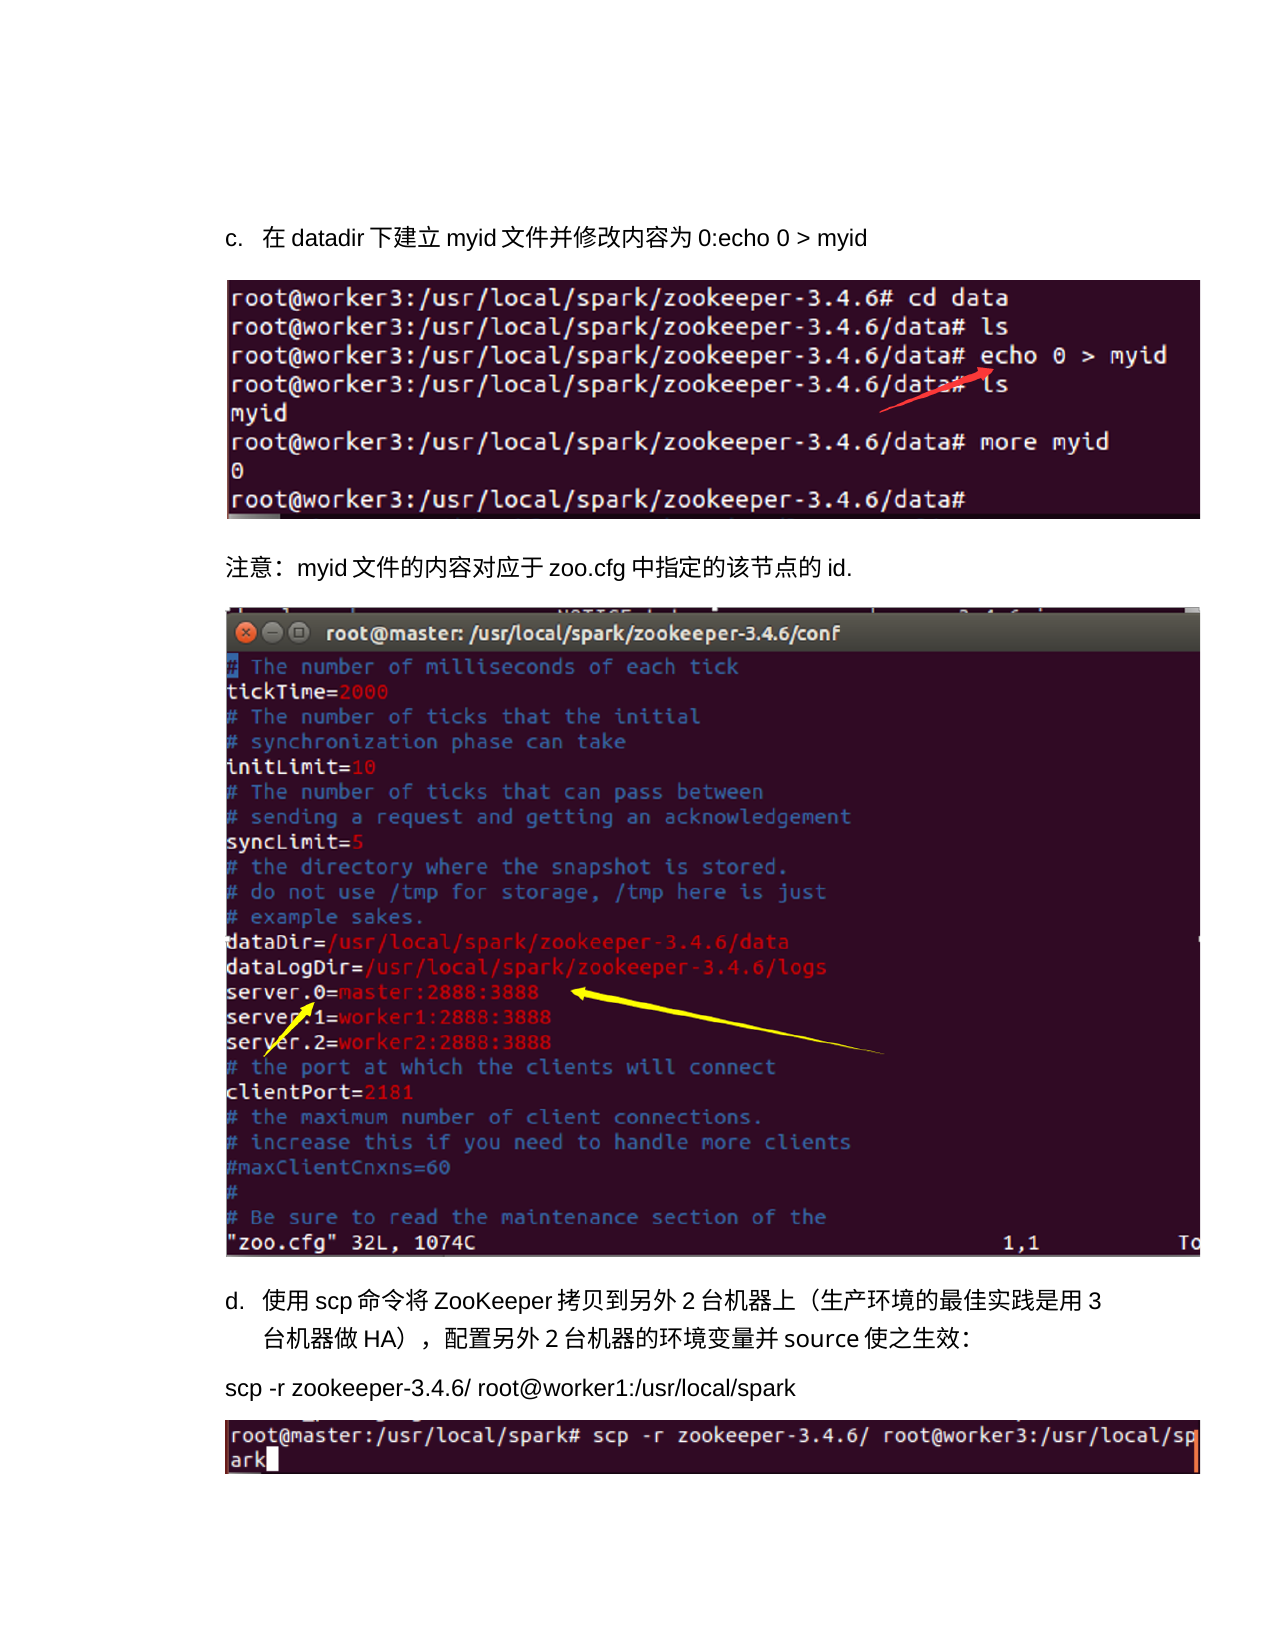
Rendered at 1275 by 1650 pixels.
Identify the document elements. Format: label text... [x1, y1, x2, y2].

text 注意：myid文件的内容对应于zoo.cfg中指定的该节点的id. [225, 544, 1125, 583]
list 使用scp命令将ZooKeeper拷贝到另外2台机器上（生产环境的最佳实践是用3台机器做HA），配置另外2台机器的环境变量并source使之生效： [225, 1282, 1125, 1354]
picture [225, 278, 1200, 519]
picture [225, 1420, 1200, 1474]
text scp -r zookeeper-3.4.6/ root@worker1:/usr/local/spark [225, 1373, 1125, 1401]
list 在datadir下建立myid文件并修改内容为0:echo 0 > myid [225, 214, 1125, 253]
picture [225, 607, 1200, 1257]
